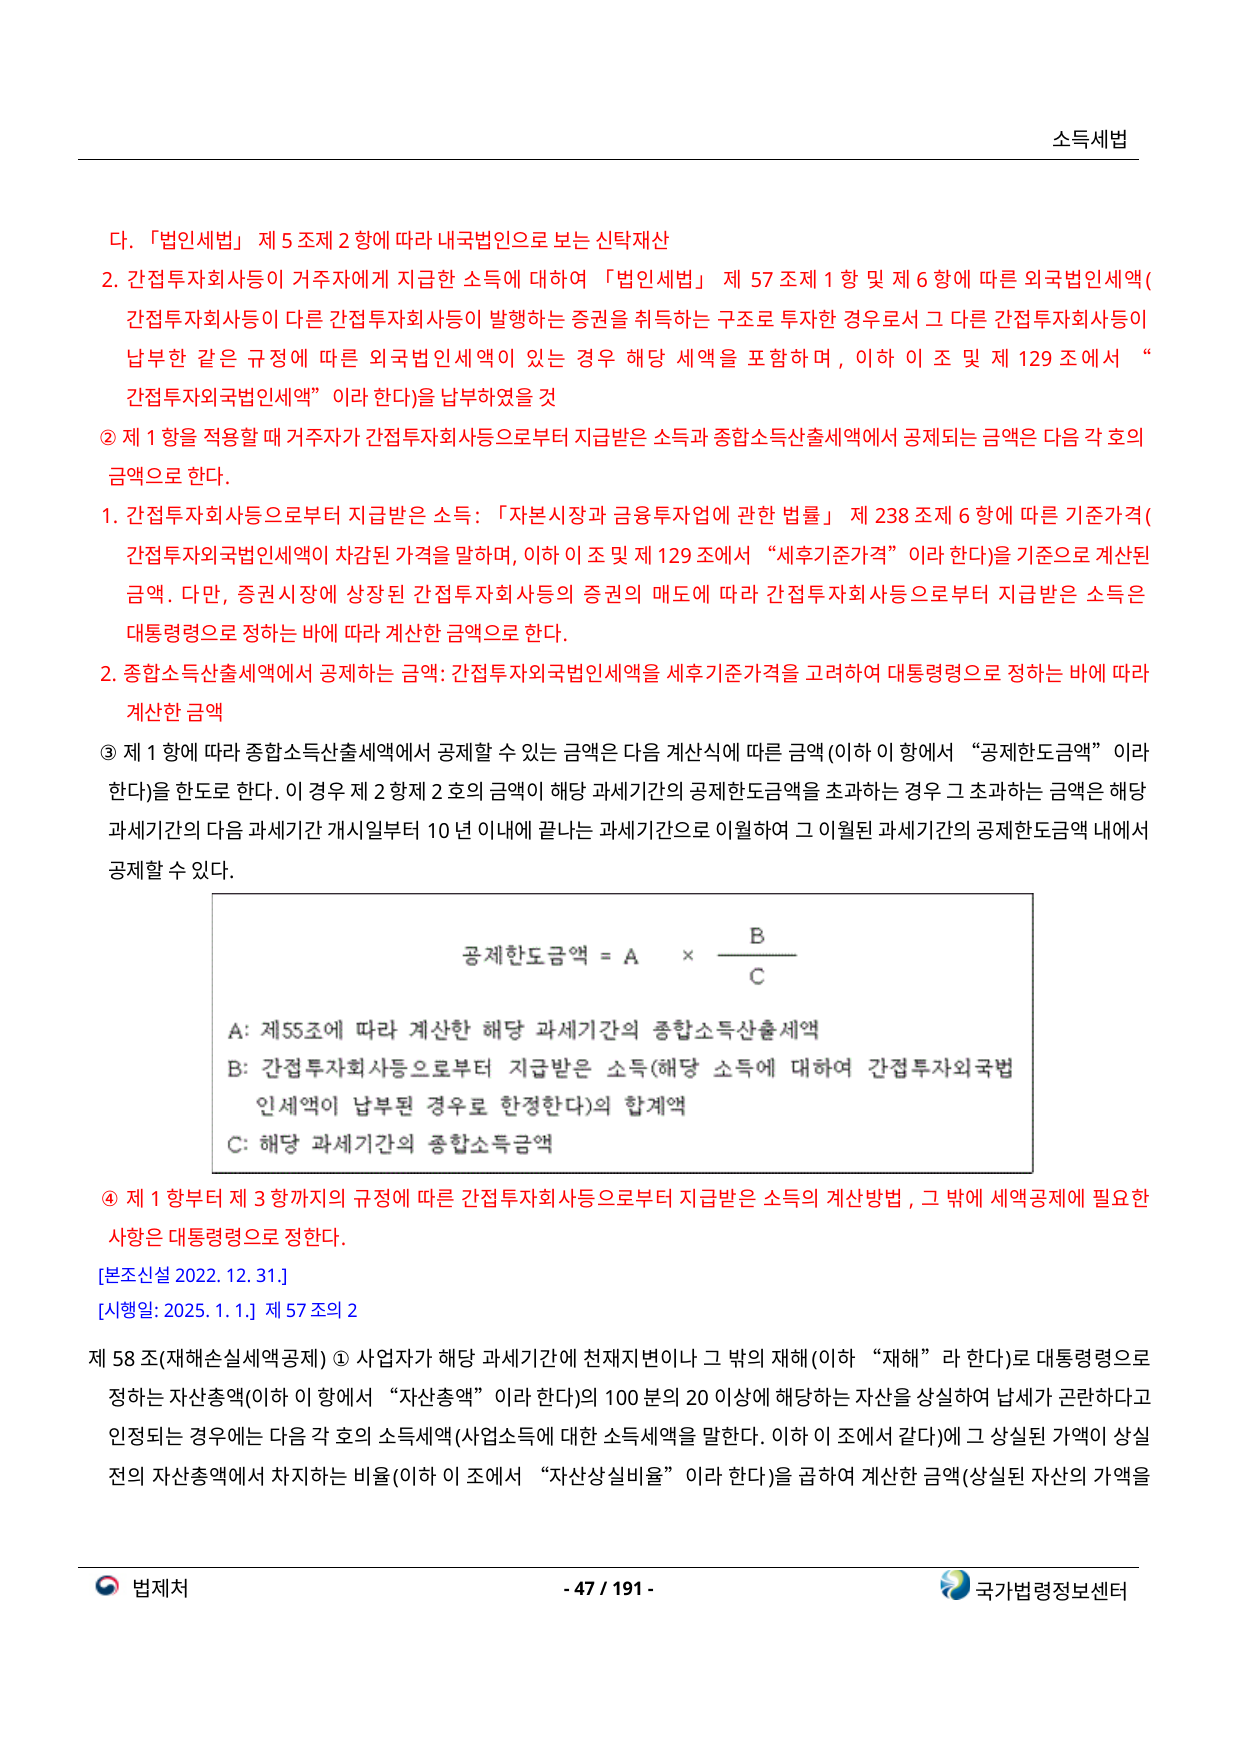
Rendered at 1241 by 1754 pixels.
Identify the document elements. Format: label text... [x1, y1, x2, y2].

text [본조신설 2022. 12. 31.] [88, 1261, 1152, 1288]
text 1. 간접투자회사등으로부터 지급받은 소득: 「자본시장과 금융투자업에 관한 법률」 제238조제6항에 따른 기준가격(간접투자외국법인세액이 차감된 가격을 말하며, 이하 이 조 및 제129조에서 “세후기준가격”이라 한다)을 기준으로 계산된 금액. 다만, 증권시장에 상장된 간접투자회사등의 증권의 매도에 따라 간접투자회사등으로부터 지급받은 소득은 대통령령으로 정하는 바에 따라 계산한 금액으로 한다. [88, 499, 1152, 648]
text [시행일: 2025. 1. 1.] 제57조의2 [88, 1296, 1152, 1323]
text ② 제1항을 적용할 때 거주자가 간접투자회사등으로부터 지급받은 소득과 종합소득산출세액에서 공제되는 금액은 다음 각 호의 금액으로 한다. [88, 421, 1152, 491]
text ③ 제1항에 따라 종합소득산출세액에서 공제할 수 있는 금액은 다음 계산식에 따른 금액(이하 이 항에서 “공제한도금액”이라 한다)을 한도로 한다. 이 경우 제2항제2호의 금액이 해당 과세기간의 공제한도금액을 초과하는 경우 그 초과하는 금액은 해당 과세기간의 다음 과세기간 개시일부터 10년 이내에 끝나는 과세기간으로 이월하여 그 이월된 과세기간의 공제한도금액 내에서 공제할 수 있다. [88, 736, 1152, 884]
picture [88, 1573, 127, 1597]
text ④ 제1항부터 제3항까지의 규정에 따른 간접투자회사등으로부터 지급받은 소득의 계산방법, 그 밖에 세액공제에 필요한 사항은 대통령령으로 정한다. [88, 1182, 1152, 1252]
picture [940, 1570, 970, 1600]
text 2. 종합소득산출세액에서 공제하는 금액: 간접투자외국법인세액을 세후기준가격을 고려하여 대통령령으로 정하는 바에 따라 계산한 금액 [88, 657, 1152, 727]
text 2. 간접투자회사등이 거주자에게 지급한 소득에 대하여 「법인세법」 제57조제1항 및 제6항에 따른 외국법인세액(간접투자회사등이 다른 간접투자회사등이 발행하는 증권을 취득하는 구조로 투자한 경우로서 그 다른 간접투자회사등이 납부한 같은 규정에 따른 외국법인세액이 있는 경우 해당 세액을 포함하며, 이하 이 조 및 제129조에서 “간접투자외국법인세액”이라 한다)을 납부하였을 것 [88, 263, 1152, 412]
picture [211, 893, 1034, 1174]
text 다. 「법인세법」 제5조제2항에 따라 내국법인으로 보는 신탁재산 [88, 224, 1152, 254]
